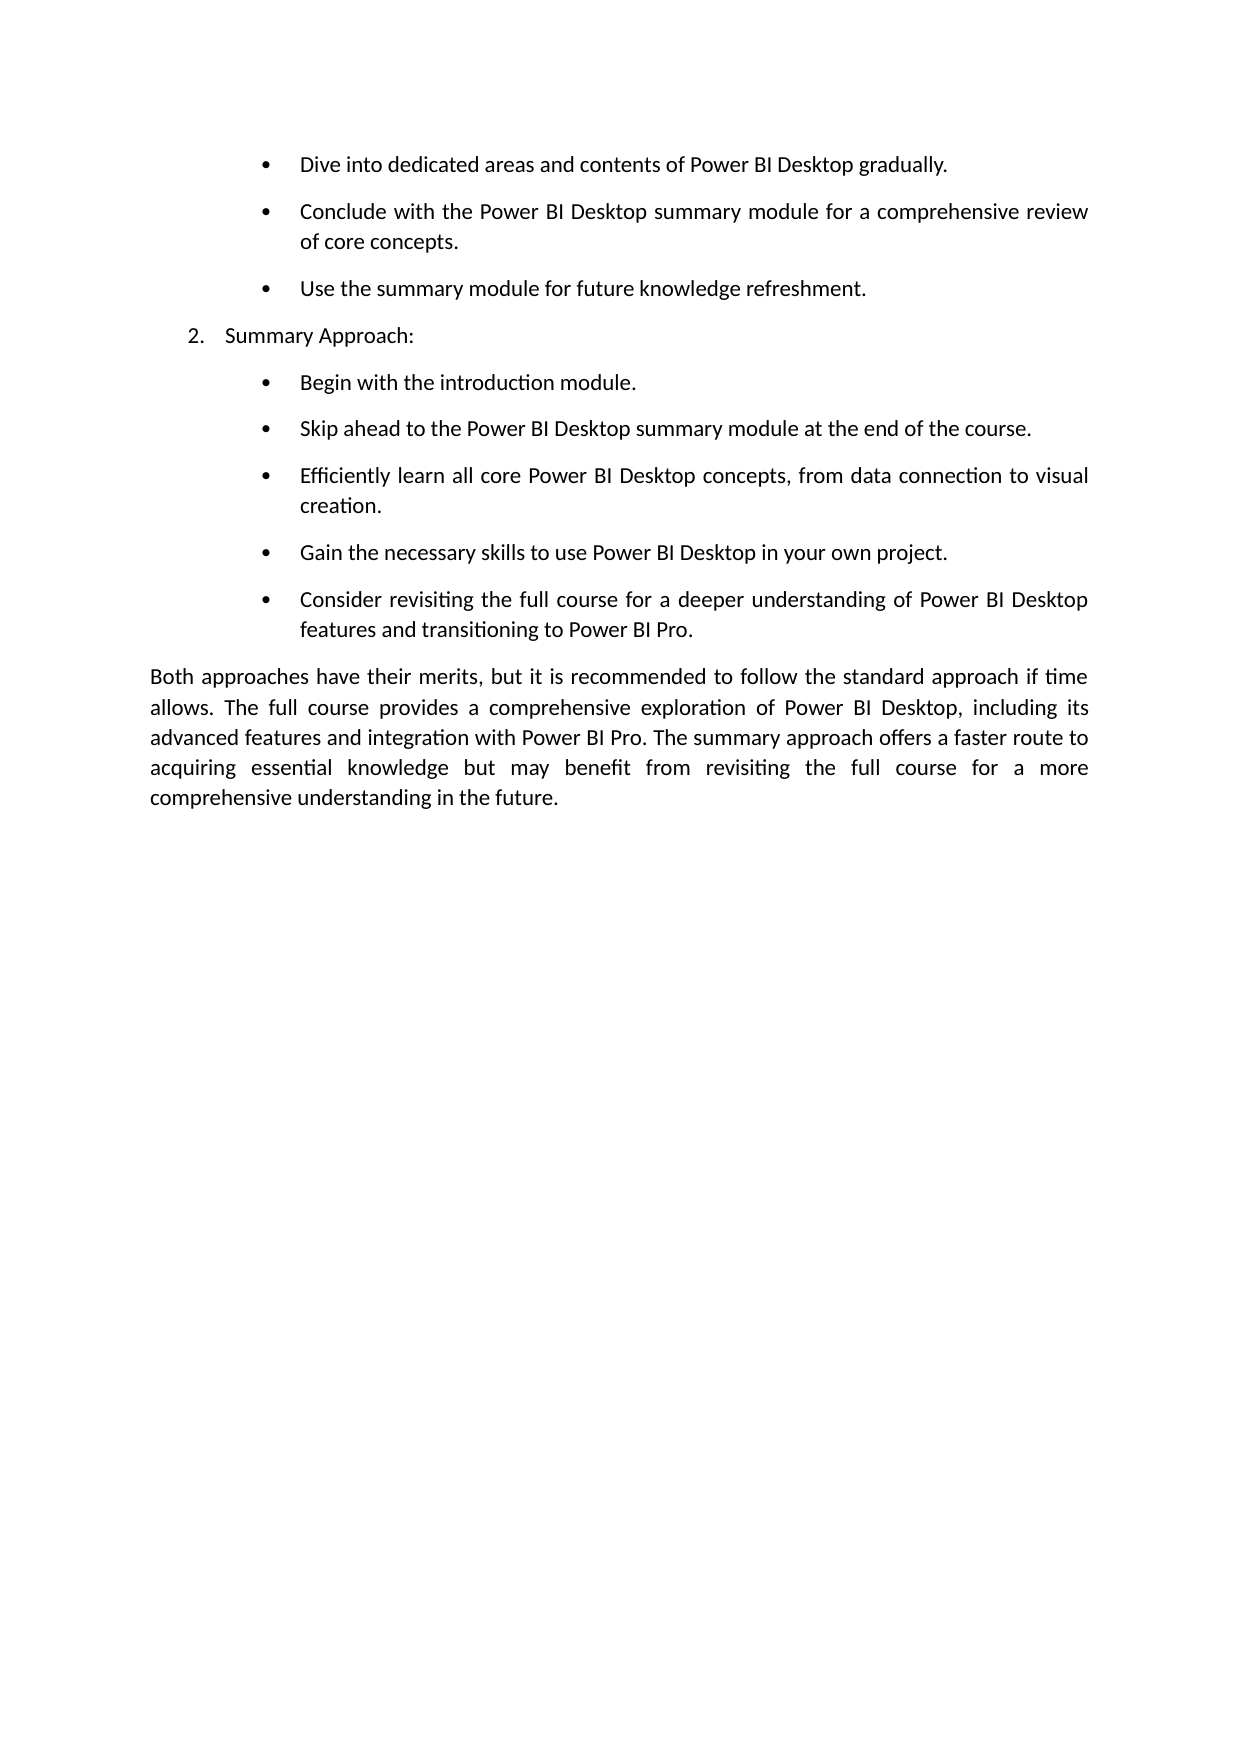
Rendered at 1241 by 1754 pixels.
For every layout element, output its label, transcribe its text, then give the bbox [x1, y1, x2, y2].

list Efficiently learn all core Power BI Desktop concepts, from data connection to visual creation. [262, 461, 1090, 520]
list Begin with the introduction module. [262, 368, 1090, 396]
list Summary Approach: [187, 321, 1090, 349]
list Use the summary module for future knowledge refreshment. [262, 274, 1090, 302]
list Conclude with the Power BI Desktop summary module for a comprehensive review of core concepts. [262, 197, 1090, 255]
list Dive into dedicated areas and contents of Power BI Desktop gradually. [262, 150, 1090, 178]
list Consider revisiting the full course for a deeper understanding of Power BI Desktop features and transitioning to Power BI Pro. [262, 585, 1090, 644]
list Gain the necessary skills to use Power BI Desktop in your own project. [262, 538, 1090, 567]
list Skip ahead to the Power BI Desktop summary module at the end of the course. [262, 414, 1090, 443]
text Both approaches have their merits, but it is recommended to follow the standard approach if time allows. The full course provides a comprehensive exploration of Power BI Desktop, including its advanced features and integration with Power BI Pro. The summary approach offers a faster route to acquiring essential knowledge but may benefit from revisiting the full course for a more comprehensive understanding in the future. [150, 662, 1090, 811]
